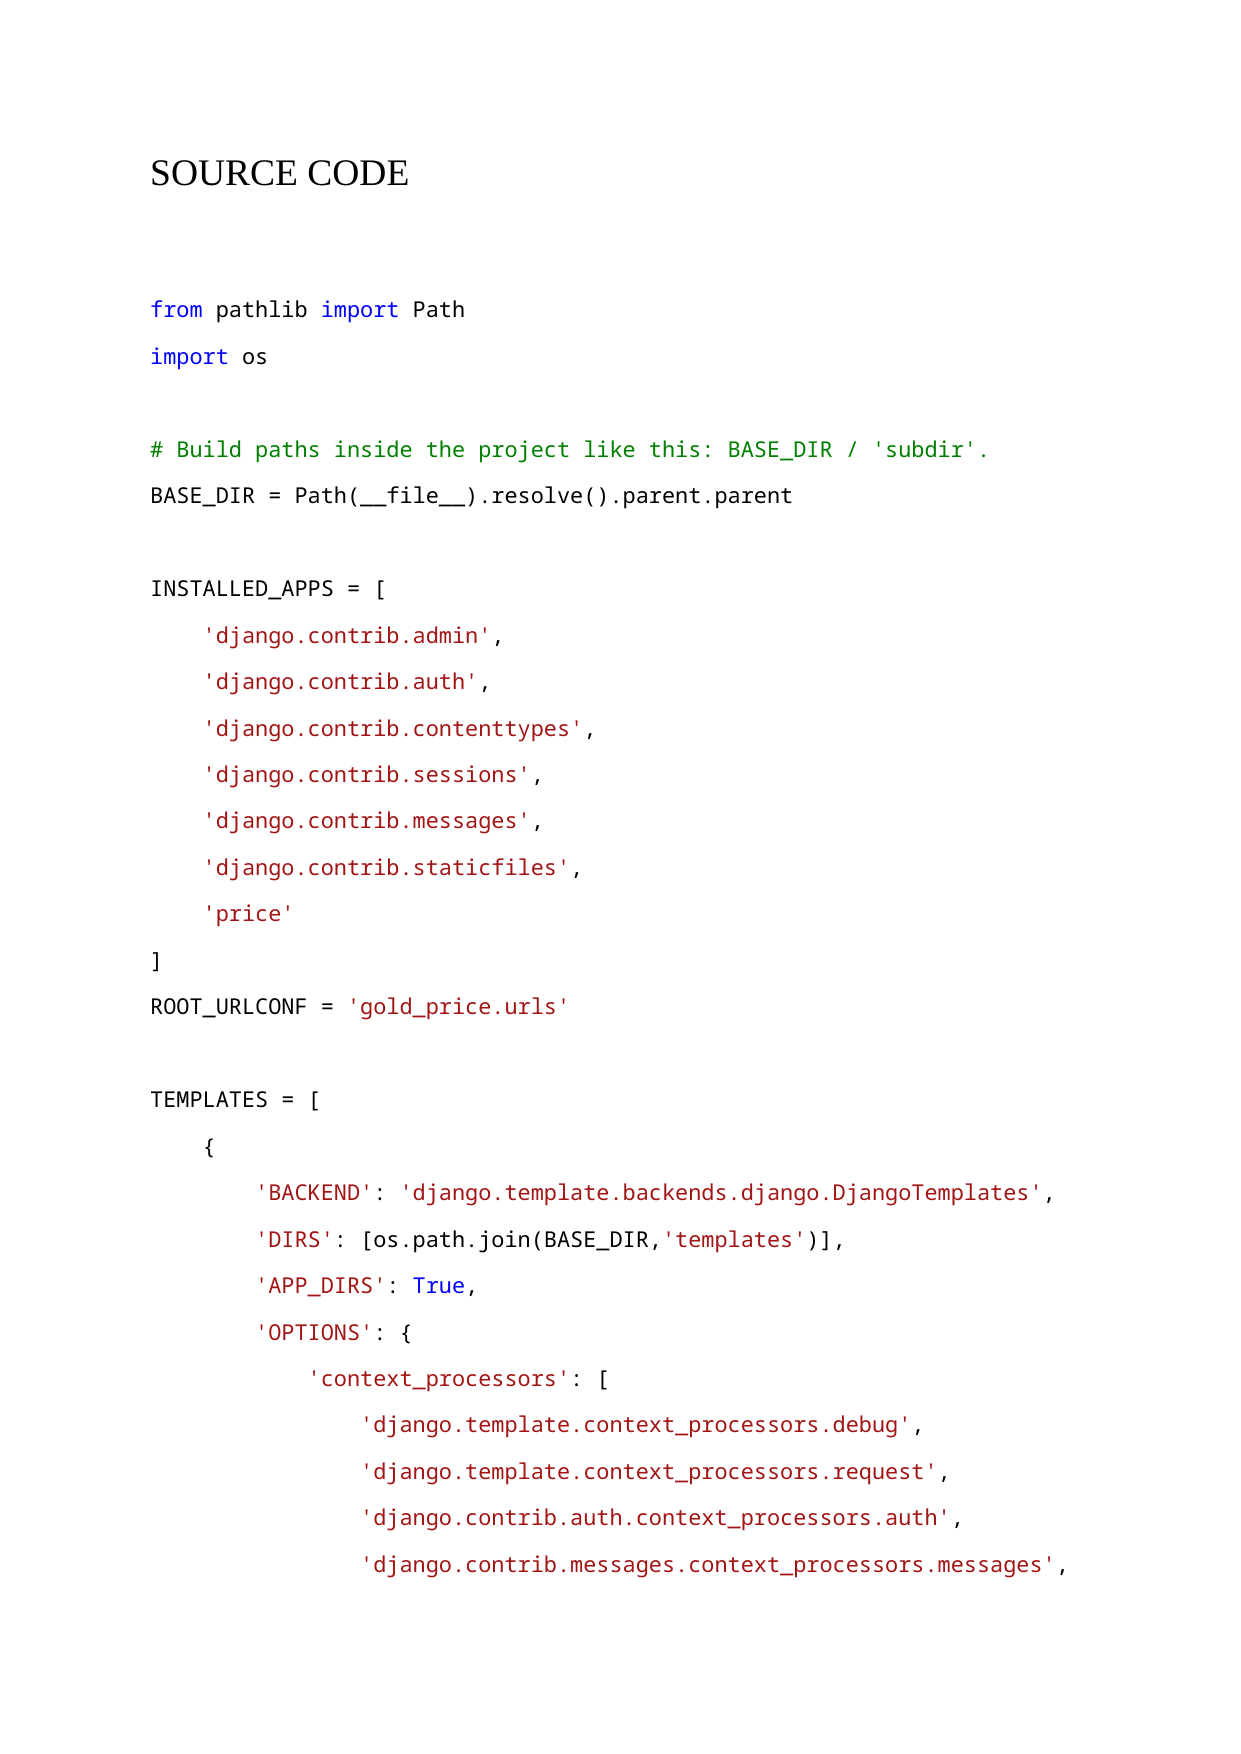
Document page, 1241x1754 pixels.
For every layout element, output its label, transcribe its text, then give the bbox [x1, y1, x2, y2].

text 'django.contrib.auth', [150, 666, 1090, 696]
text from pathlib import Path [150, 294, 1090, 324]
text 'context_processors': [ [150, 1363, 1090, 1393]
text ] [150, 945, 1090, 974]
text BASE_DIR = Path(__file__).resolve().parent.parent [150, 480, 1090, 510]
text ROOT_URLCONF = 'gold_price.urls' [150, 991, 1090, 1021]
text 'django.contrib.messages', [150, 805, 1090, 835]
text 'DIRS': [os.path.join(BASE_DIR,'templates')], [150, 1223, 1090, 1253]
text import os [150, 341, 1090, 371]
text # Build paths inside the project like this: BASE_DIR / 'subdir'. [150, 434, 1090, 463]
text TEMPLATES = [ [150, 1084, 1090, 1114]
text 'django.contrib.staticfiles', [150, 852, 1090, 882]
text 'OPTIONS': { [150, 1316, 1090, 1346]
text 'django.contrib.sessions', [150, 759, 1090, 789]
text 'django.contrib.contenttypes', [150, 712, 1090, 742]
text 'APP_DIRS': True, [150, 1270, 1090, 1300]
text 'price' [150, 898, 1090, 928]
text 'django.contrib.admin', [150, 619, 1090, 649]
text 'django.contrib.messages.context_processors.messages', [150, 1549, 1090, 1578]
text INSTALLED_APPS = [ [150, 573, 1090, 603]
text 'BACKEND': 'django.template.backends.django.DjangoTemplates', [150, 1177, 1090, 1207]
text 'django.contrib.auth.context_processors.auth', [150, 1502, 1090, 1532]
text SOURCE CODE [150, 150, 1090, 193]
text { [150, 1131, 1090, 1160]
text 'django.template.context_processors.debug', [150, 1409, 1090, 1439]
text 'django.template.context_processors.request', [150, 1456, 1090, 1486]
